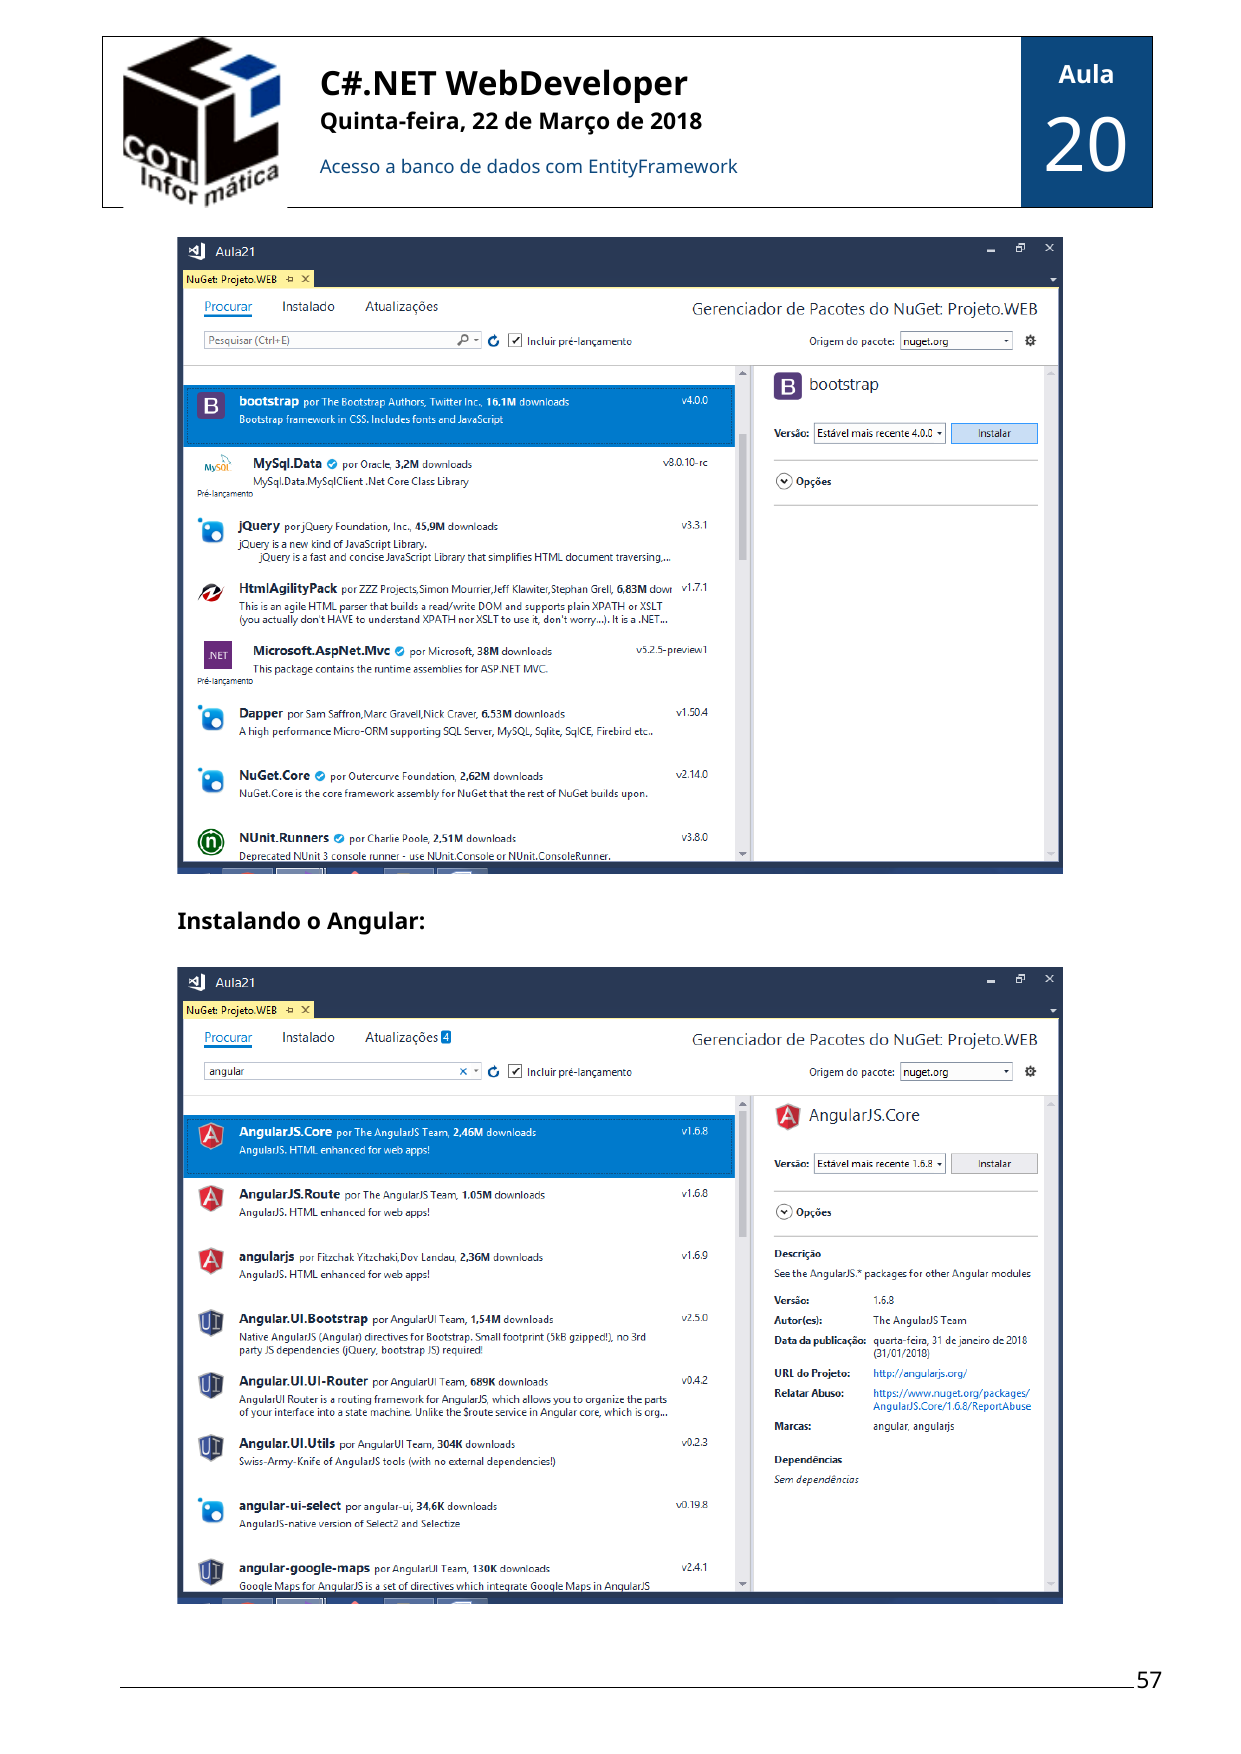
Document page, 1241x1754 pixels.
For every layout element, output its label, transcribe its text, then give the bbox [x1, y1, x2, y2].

text Instalando o Angular: [177, 905, 1063, 936]
picture [177, 237, 1063, 874]
picture [177, 967, 1063, 1604]
